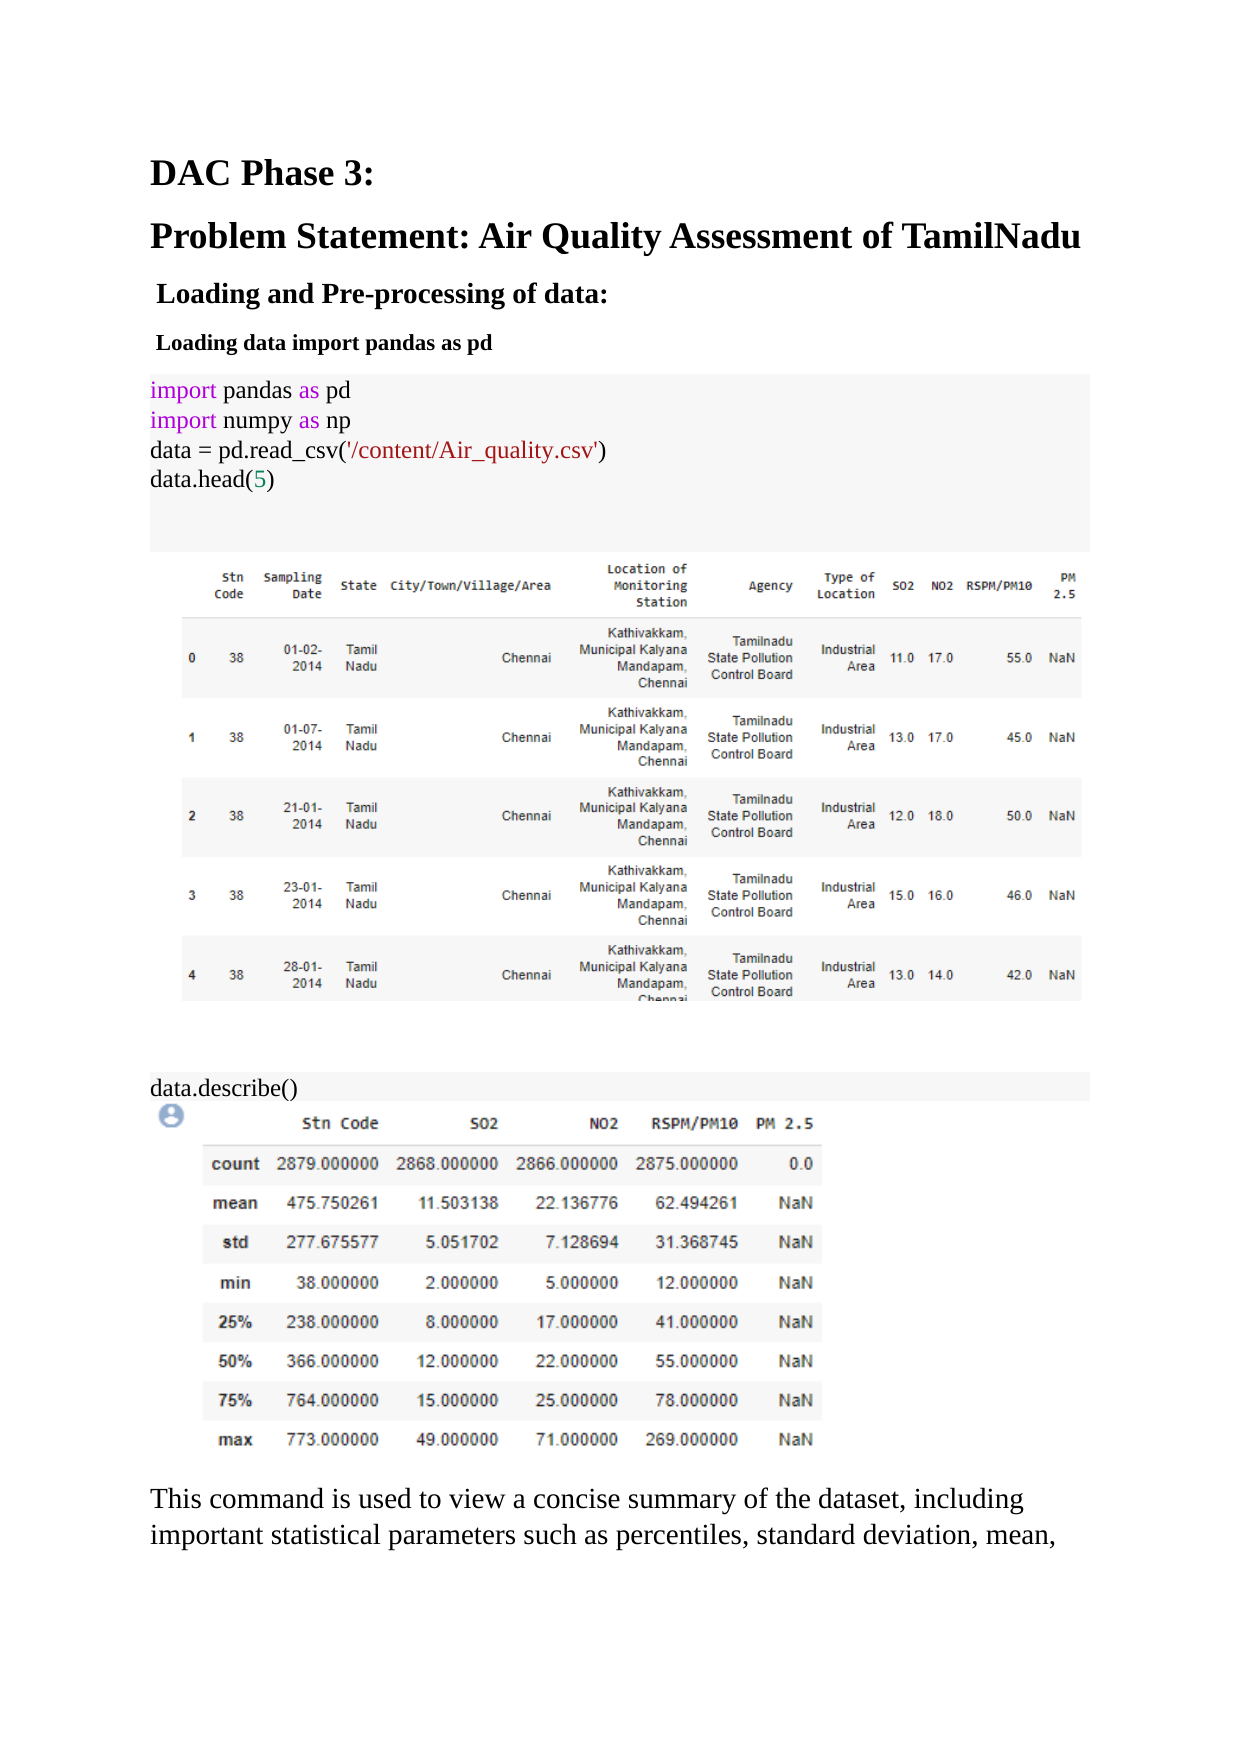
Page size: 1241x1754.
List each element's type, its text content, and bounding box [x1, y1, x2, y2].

text data.head(5) [150, 463, 1090, 493]
text data = pd.read_csv('/content/Air_quality.csv') [150, 434, 1090, 463]
text Loading and Pre-processing of data: [150, 276, 1090, 310]
text DAC Phase 3: [150, 150, 1090, 193]
text import pandas as pd [150, 374, 1090, 404]
text Loading data import pandas as pd [150, 329, 1090, 356]
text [150, 1481, 1090, 1551]
text Problem Statement: Air Quality Assessment of TamilNadu [150, 213, 1090, 256]
picture [150, 1101, 930, 1463]
picture [150, 552, 1091, 1001]
text data.describe() [150, 1072, 1090, 1101]
text import numpy as np [150, 404, 1090, 434]
